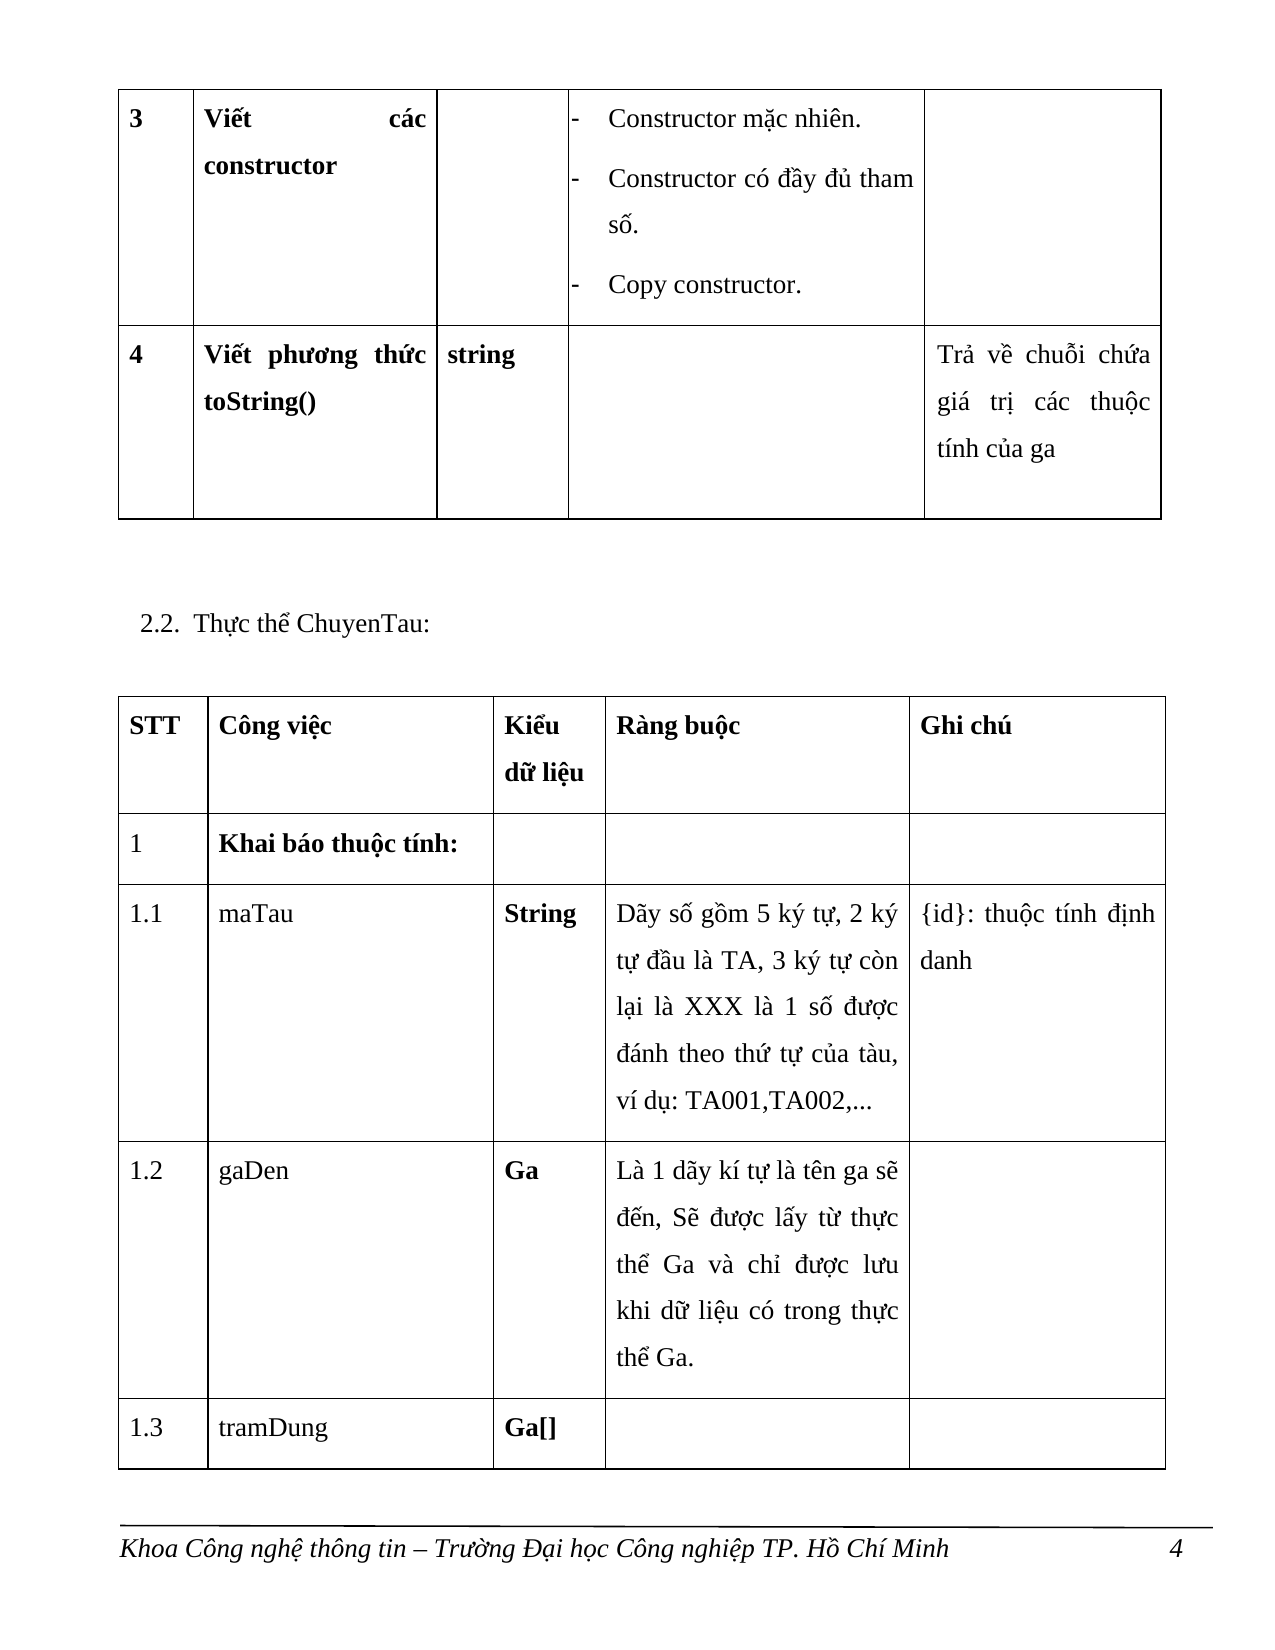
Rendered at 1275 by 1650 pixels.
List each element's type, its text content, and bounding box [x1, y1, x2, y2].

table_cell Là 1 dãy kí tự là tên ga sẽ đến, Sẽ được lấy từ thực thể Ga và chỉ được lưu khi dữ liệu có trong thực thể Ga. [606, 1142, 909, 1398]
table_cell tramDung [209, 1399, 493, 1468]
table_cell 1.1 [119, 885, 207, 1141]
table_cell [910, 1142, 1165, 1398]
table_header Ghi chú [910, 697, 1165, 813]
table_cell maTau [209, 885, 493, 1141]
table_cell [606, 1399, 909, 1468]
table_cell [494, 814, 605, 883]
table_cell String [494, 885, 605, 1141]
table_cell [606, 814, 909, 883]
table_cell [910, 1399, 1165, 1468]
table_cell Viết phương thức toString() [194, 326, 436, 518]
table_header Ràng buộc [606, 697, 909, 813]
subtitle Thực thể ChuyenTau: [140, 607, 1186, 638]
table_cell Ga[] [494, 1399, 605, 1468]
table_cell [438, 90, 568, 324]
table_cell string [438, 326, 568, 518]
table_cell Dãy số gồm 5 ký tự, 2 ký tự đầu là TA, 3 ký tự còn lại là XXX là 1 số được đánh theo thứ tự của tàu, ví dụ: TA001,TA002,... [606, 885, 909, 1141]
table_cell 3 [119, 90, 193, 324]
table_cell 1.3 [119, 1399, 207, 1468]
table_header STT [119, 697, 207, 813]
table_cell Constructor mặc nhiên. Constructor có đầy đủ tham số. Copy constructor. [569, 90, 924, 324]
table_cell Viết các constructor [194, 90, 436, 324]
table_header Công việc [209, 697, 493, 813]
table_cell {id}: thuộc tính định danh [910, 885, 1165, 1141]
table_cell 1.2 [119, 1142, 207, 1398]
table_cell [925, 90, 1160, 324]
table_header Kiểu dữ liệu [494, 697, 605, 813]
table_cell 1 [119, 814, 207, 883]
table_cell Khai báo thuộc tính: [209, 814, 493, 883]
table_cell [910, 814, 1165, 883]
table_cell Ga [494, 1142, 605, 1398]
table_cell [569, 326, 924, 518]
table_cell 4 [119, 326, 193, 518]
table_cell Trả về chuỗi chứa giá trị các thuộc tính của ga [925, 326, 1160, 518]
table_cell gaDen [209, 1142, 493, 1398]
